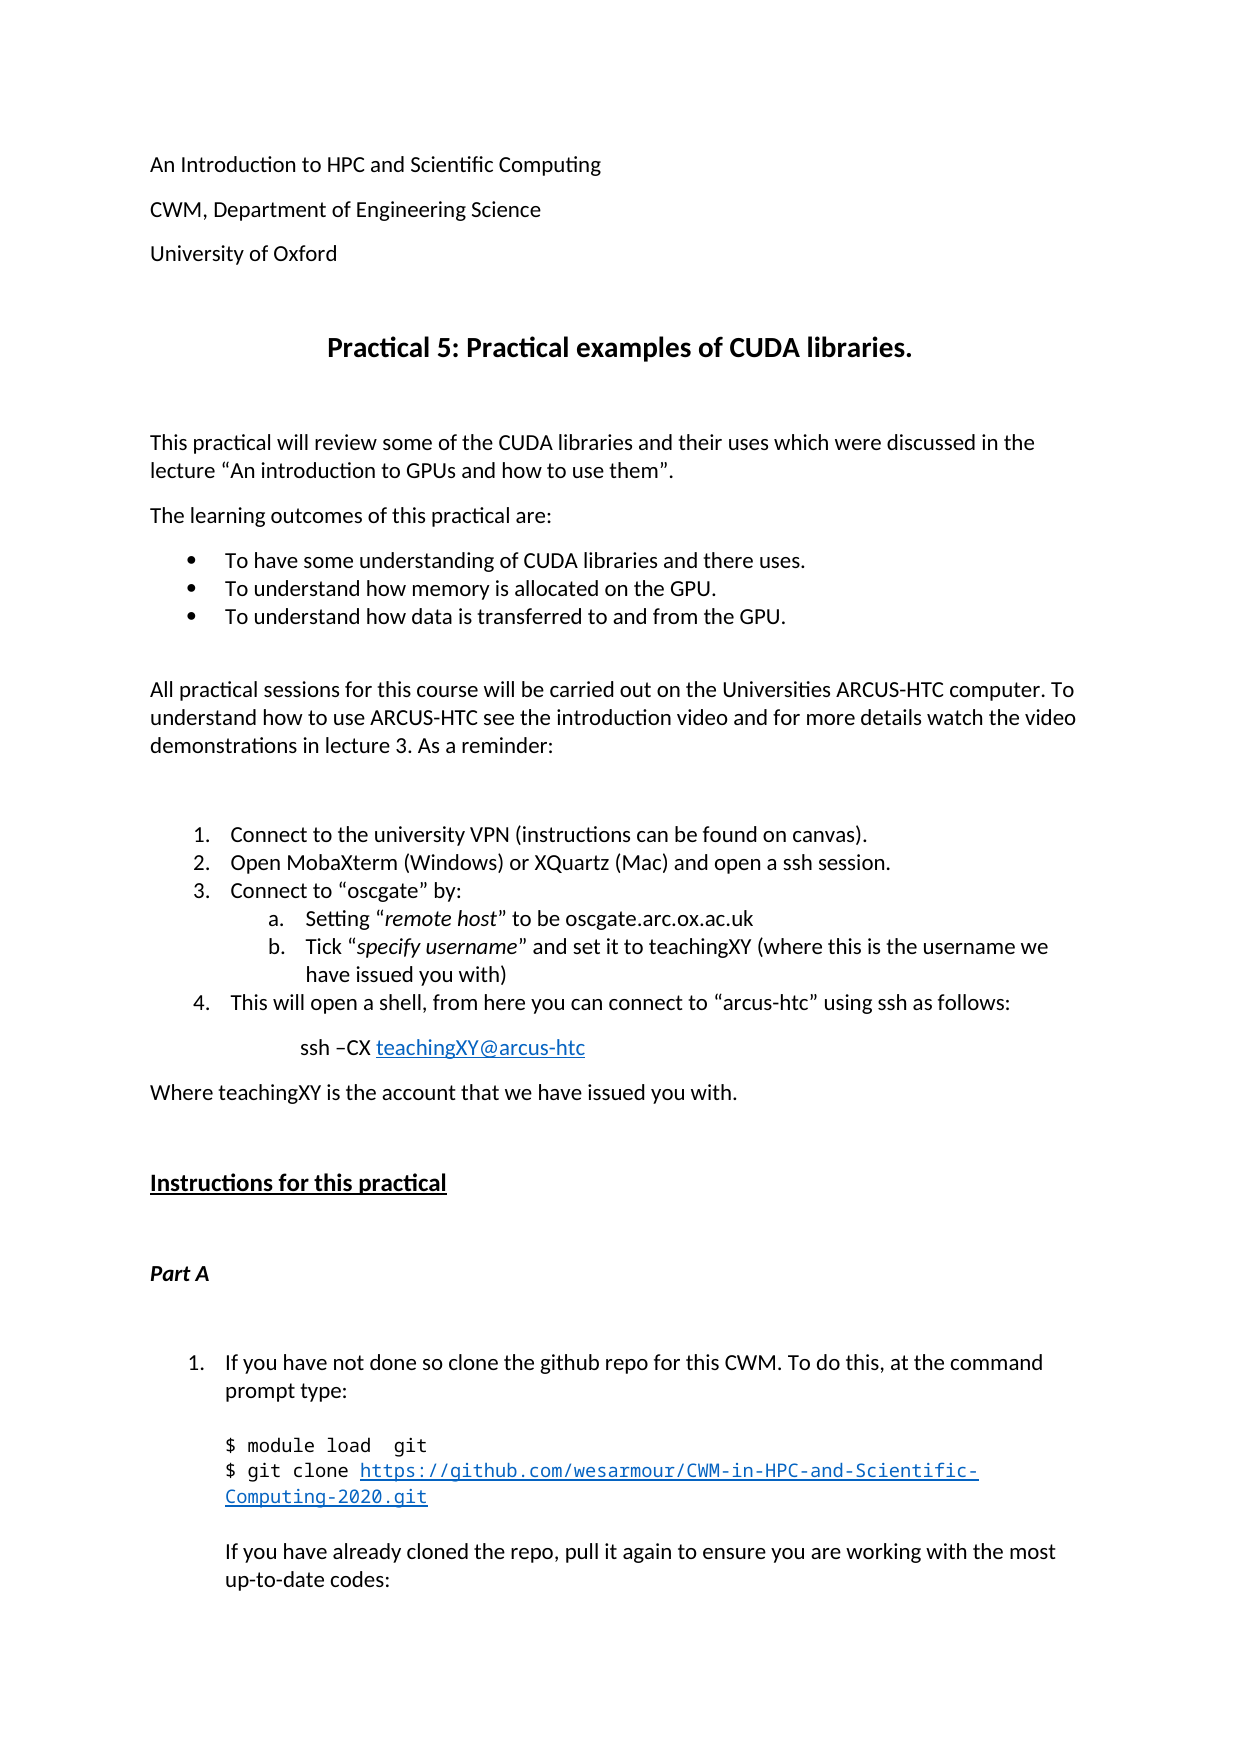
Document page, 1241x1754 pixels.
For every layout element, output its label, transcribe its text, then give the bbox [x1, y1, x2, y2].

text ssh –CX teachingXY@arcus-htc [230, 1033, 1090, 1061]
text CWM, Department of Engineering Science [150, 195, 1090, 223]
text Where teachingXY is the account that we have issued you with. [150, 1078, 1090, 1106]
text This practical will review some of the CUDA libraries and their uses which were discussed in the lecture “An introduction to GPUs and how to use them”. [150, 428, 1090, 484]
list This will open a shell, from here you can connect to “arcus-htc” using ssh as follows: [193, 988, 1090, 1016]
list To have some understanding of CUDA libraries and there uses. [187, 546, 1090, 574]
list Setting “remote host” to be oscgate.arc.ox.ac.uk [268, 904, 1090, 932]
text The learning outcomes of this practical are: [150, 501, 1090, 529]
list If you have not done so clone the github repo for this CWM. To do this, at the command prompt type: [187, 1348, 1090, 1404]
list If you have already cloned the repo, pull it again to ensure you are working with the most up-to-date codes: [225, 1537, 1090, 1593]
text University of Oxford [150, 239, 1090, 267]
list Tick “specify username” and set it to teachingXY (where this is the username we have issued you with) [268, 932, 1090, 988]
text Instructions for this practical [150, 1167, 1090, 1197]
list To understand how data is transferred to and from the GPU. [187, 602, 1090, 630]
list Open MobaXterm (Windows) or XQuartz (Mac) and open a ssh session. [193, 848, 1090, 876]
list $ git clone https://github.com/wesarmour/CWM-in-HPC-and-Scientific-Computing-2020.git [225, 1458, 1090, 1509]
list $ module load git [225, 1432, 1090, 1458]
text Part A [150, 1259, 1090, 1287]
text All practical sessions for this course will be carried out on the Universities ARCUS-HTC computer. To understand how to use ARCUS-HTC see the introduction video and for more details watch the video demonstrations in lecture 3. As a reminder: [150, 675, 1090, 759]
text An Introduction to HPC and Scientific Computing [150, 150, 1090, 178]
list Connect to “oscgate” by: [193, 876, 1090, 904]
text Practical 5: Practical examples of CUDA libraries. [150, 329, 1090, 364]
list Connect to the university VPN (instructions can be found on canvas). [193, 820, 1090, 848]
list To understand how memory is allocated on the GPU. [187, 574, 1090, 602]
